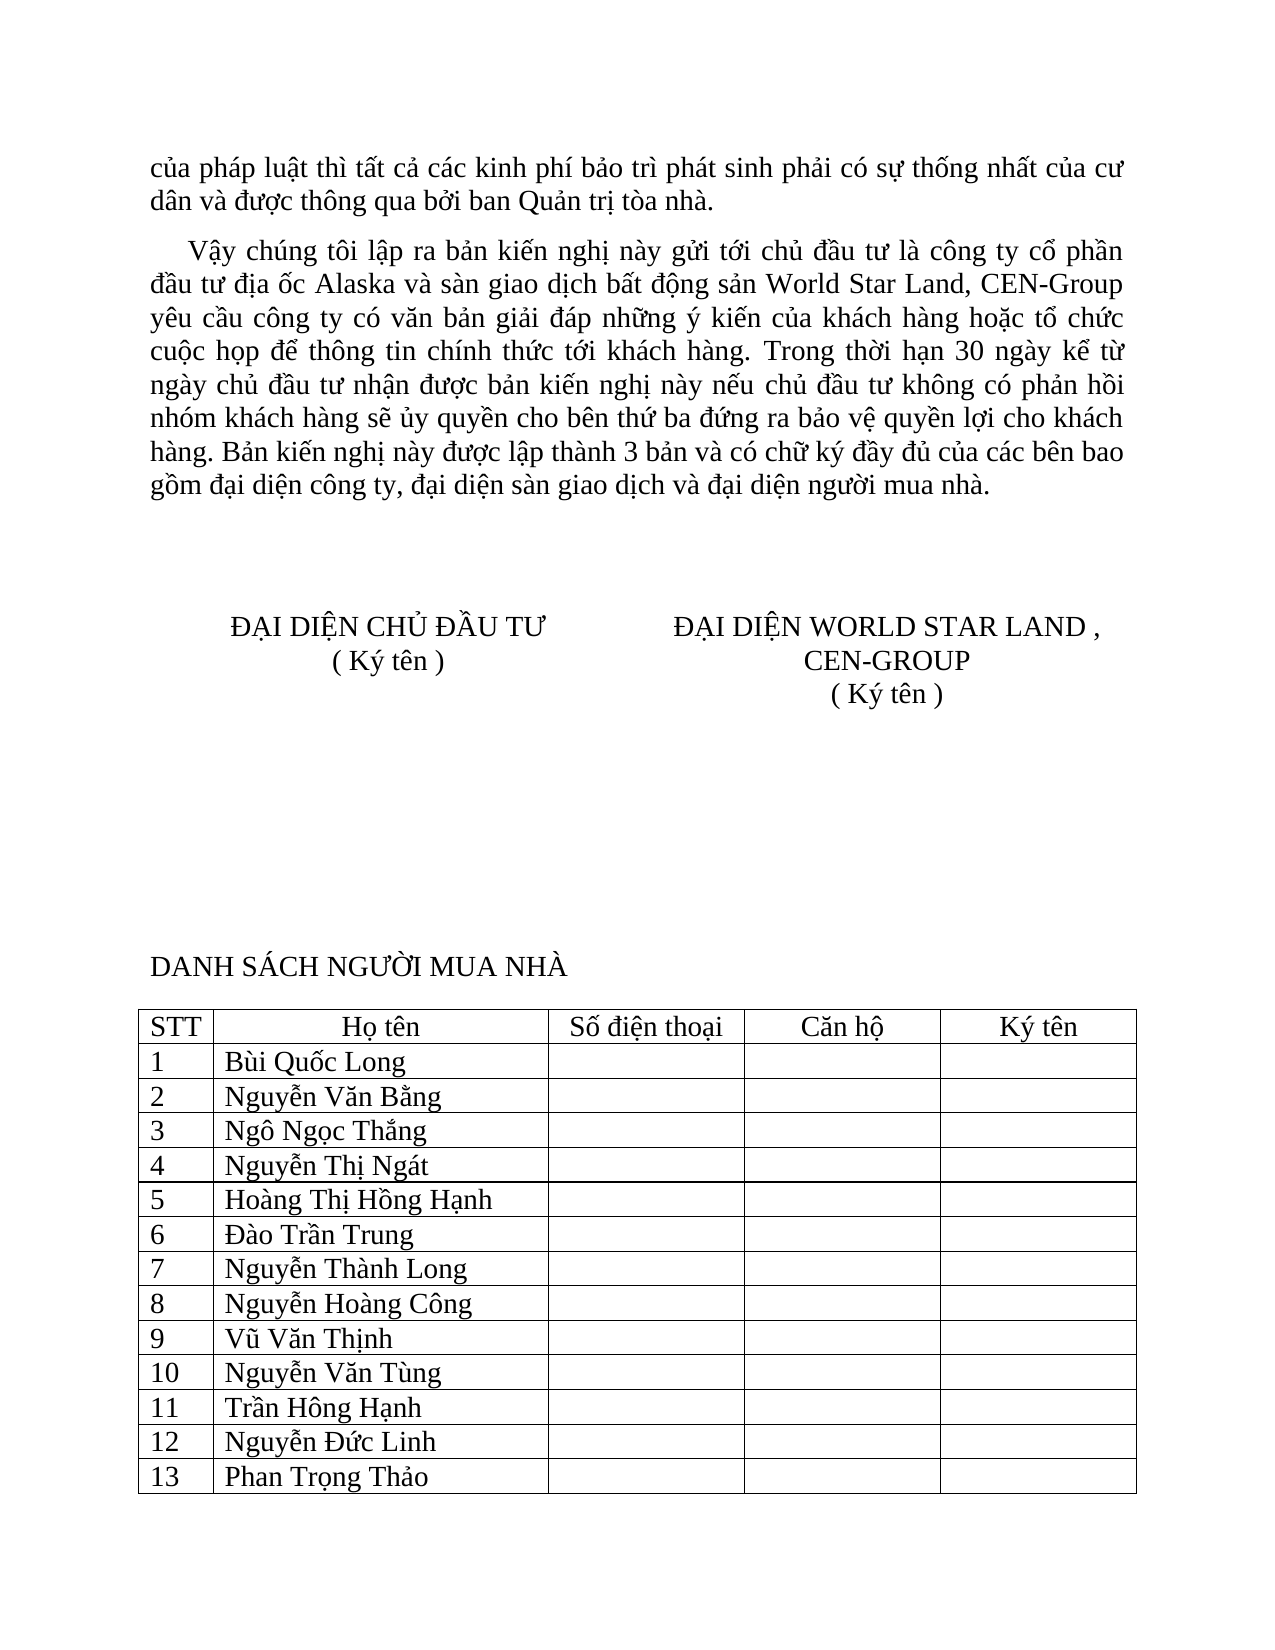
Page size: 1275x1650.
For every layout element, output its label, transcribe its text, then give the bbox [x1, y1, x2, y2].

table_cell [745, 1459, 940, 1493]
table_cell [941, 1148, 1136, 1181]
table_cell [941, 1321, 1136, 1354]
table_cell [941, 1252, 1136, 1285]
table_cell [549, 1459, 744, 1493]
table_cell Nguyễn Hoàng Công [214, 1286, 548, 1320]
table_cell [941, 1425, 1136, 1458]
text DANH SÁCH NGƯỜI MUA NHÀ [150, 949, 1125, 983]
table_cell [941, 1355, 1136, 1389]
table_cell 8 [139, 1286, 213, 1320]
table_cell [745, 1079, 940, 1112]
table_cell 1 [139, 1044, 213, 1078]
table_cell [941, 1044, 1136, 1078]
table_cell Nguyễn Thị Ngát [214, 1148, 548, 1181]
table_cell Nguyễn Văn Tùng [214, 1355, 548, 1389]
table_cell Nguyễn Thành Long [214, 1252, 548, 1285]
table_cell [941, 1286, 1136, 1320]
table_cell Nguyễn Đức Linh [214, 1425, 548, 1458]
table_cell [549, 1390, 744, 1423]
table_cell [941, 1183, 1136, 1216]
table_cell Phan Trọng Thảo [214, 1459, 548, 1493]
table_header Căn hộ [745, 1010, 940, 1043]
table_cell [745, 1044, 940, 1078]
table_cell [549, 1425, 744, 1458]
table_cell [745, 1113, 940, 1147]
table_header Số điện thoại [549, 1010, 744, 1043]
table_cell [941, 1113, 1136, 1147]
table_cell [745, 1183, 940, 1216]
table_cell [549, 1044, 744, 1078]
table_cell Ngô Ngọc Thắng [214, 1113, 548, 1147]
table_cell [941, 1390, 1136, 1423]
table_cell Bùi Quốc Long [214, 1044, 548, 1078]
table_header Ký tên [941, 1010, 1136, 1043]
table_cell 7 [139, 1252, 213, 1285]
table_cell 12 [139, 1425, 213, 1458]
table_cell [745, 1390, 940, 1423]
table_cell 13 [139, 1459, 213, 1493]
text Vậy chúng tôi lập ra bản kiến nghị này gửi tới chủ đầu tư là công ty cổ phần đầu tư địa ốc Alaska và sàn giao dịch bất động sản World Star Land, CEN-Group yêu cầu công ty có văn bản giải đáp những ý kiến của khách hàng hoặc tổ chức cuộc họp để thông tin chính thức tới khách hàng. Trong thời hạn 30 ngày kể từ ngày chủ đầu tư nhận được bản kiến nghị này nếu chủ đầu tư không có phản hồi nhóm khách hàng sẽ ủy quyền cho bên thứ ba đứng ra bảo vệ quyền lợi cho khách hàng. Bản kiến nghị này được lập thành 3 bản và có chữ ký đầy đủ của các bên bao gồm đại diện công ty, đại diện sàn giao dịch và đại diện người mua nhà. [150, 233, 1125, 501]
table_cell 10 [139, 1355, 213, 1389]
table_cell [745, 1321, 940, 1354]
table_cell 4 [139, 1148, 213, 1181]
table_cell [549, 1148, 744, 1181]
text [150, 150, 1125, 217]
table_cell [941, 1079, 1136, 1112]
table_cell Hoàng Thị Hồng Hạnh [214, 1183, 548, 1216]
table_header ĐẠI DIỆN CHỦ ĐẦU TƯ ( Ký tên ) [139, 610, 637, 712]
table_cell [745, 1425, 940, 1458]
table_cell [941, 1459, 1136, 1493]
table_cell [549, 1355, 744, 1389]
table_cell [745, 1217, 940, 1251]
table_cell Trần Hông Hạnh [214, 1390, 548, 1423]
table_cell 6 [139, 1217, 213, 1251]
table_cell [549, 1183, 744, 1216]
table_cell [549, 1079, 744, 1112]
table_cell [549, 1286, 744, 1320]
table_header STT [139, 1010, 213, 1043]
table_cell [941, 1217, 1136, 1251]
table_cell 2 [139, 1079, 213, 1112]
table_cell [549, 1252, 744, 1285]
table_cell 3 [139, 1113, 213, 1147]
table_cell [745, 1148, 940, 1181]
table_header Họ tên [214, 1010, 548, 1043]
table_cell [745, 1252, 940, 1285]
table_cell Vũ Văn Thịnh [214, 1321, 548, 1354]
table_cell [549, 1217, 744, 1251]
table_cell Đào Trần Trung [214, 1217, 548, 1251]
table_header ĐẠI DIỆN WORLD STAR LAND , CEN-GROUP ( Ký tên ) [638, 610, 1136, 712]
table_cell [549, 1113, 744, 1147]
table_cell 9 [139, 1321, 213, 1354]
table_cell [745, 1286, 940, 1320]
table_cell [549, 1321, 744, 1354]
table_cell 11 [139, 1390, 213, 1423]
table_cell 5 [139, 1183, 213, 1216]
table_cell [745, 1355, 940, 1389]
table_cell Nguyễn Văn Bằng [214, 1079, 548, 1112]
